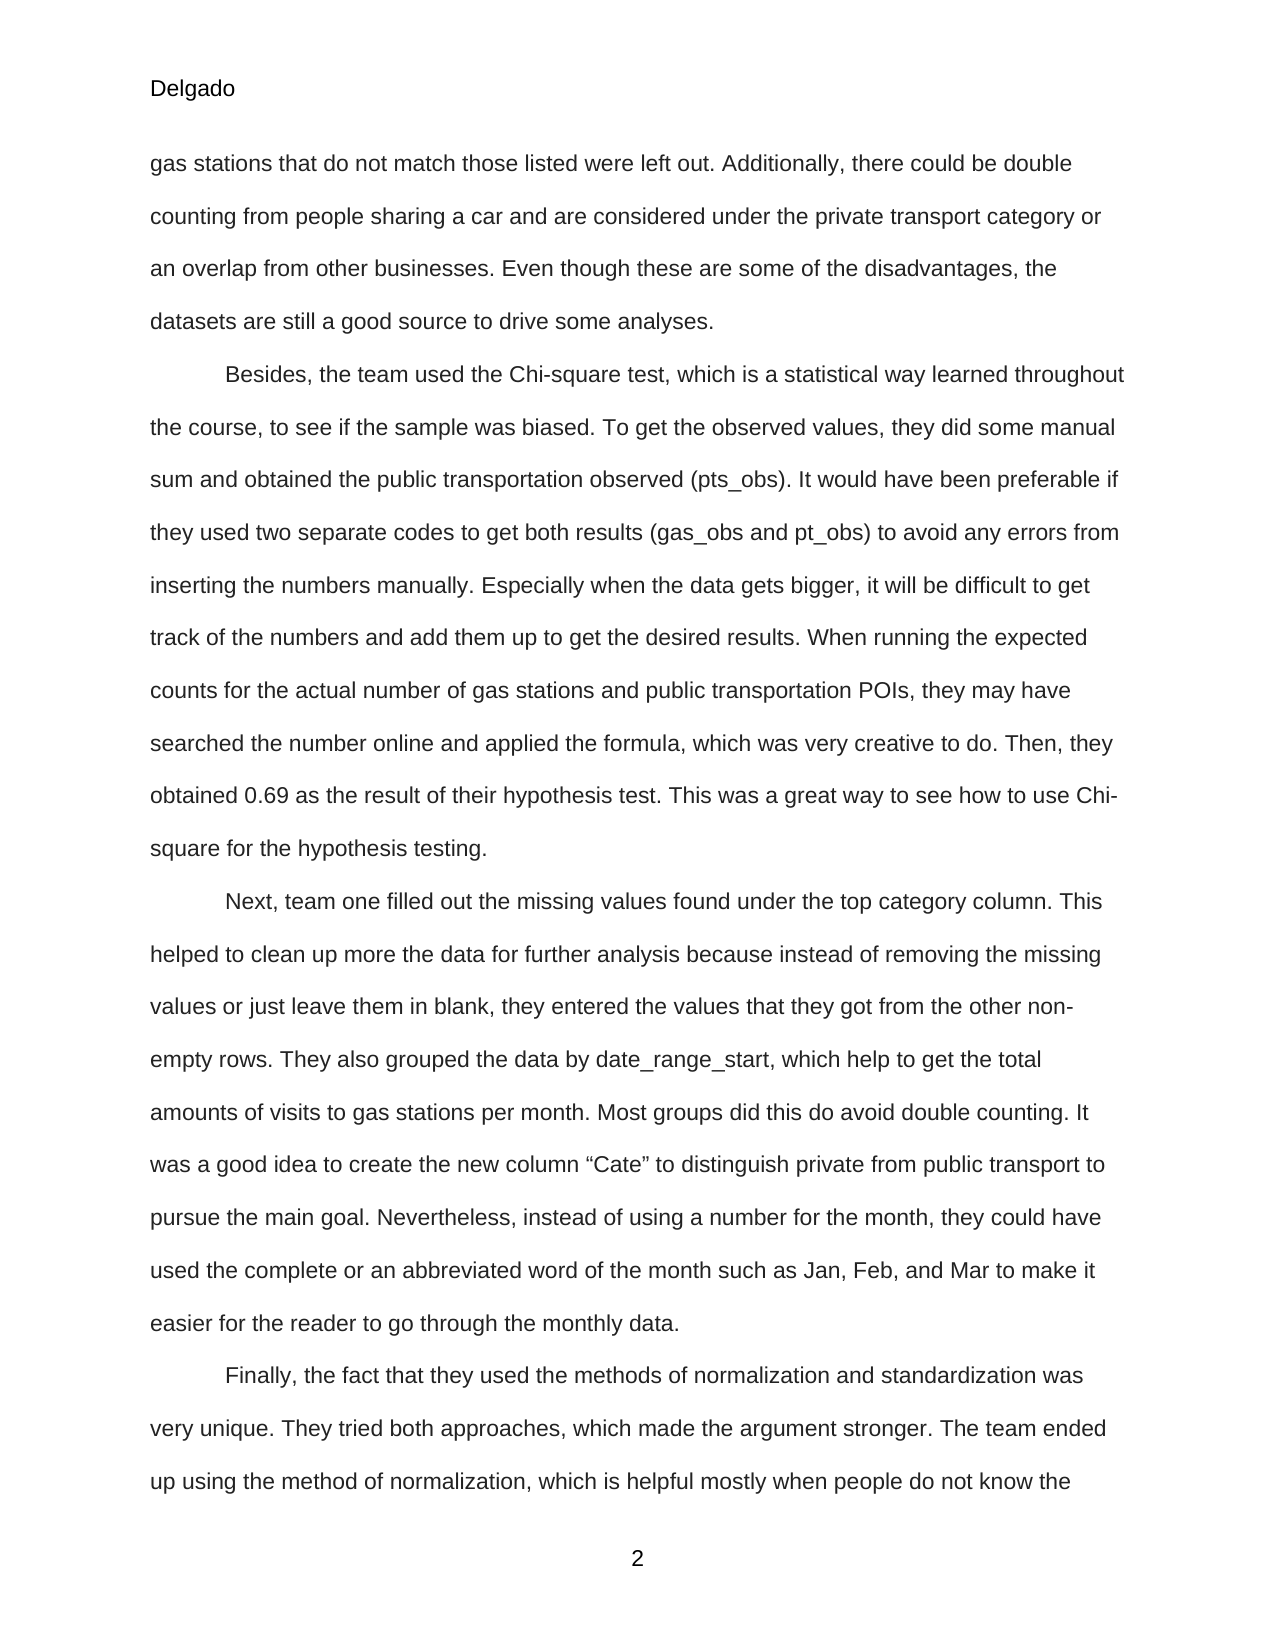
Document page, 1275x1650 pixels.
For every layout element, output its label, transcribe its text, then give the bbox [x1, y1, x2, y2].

text Next, team one filled out the missing values found under the top category column. This helped to clean up more the data for further analysis because instead of removing the missing values or just leave them in blank, they entered the values that they got from the other non-empty rows. They also grouped the data by date_range_start, which help to get the total amounts of visits to gas stations per month. Most groups did this do avoid double counting. It was a good idea to create the new column “Cate” to distinguish private from public transport to pursue the main goal. Nevertheless, instead of using a number for the month, they could have used the complete or an abbreviated word of the month such as Jan, Feb, and Mar to make it easier for the reader to go through the monthly data. [150, 888, 1125, 1336]
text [150, 150, 1125, 334]
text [150, 1362, 1125, 1494]
text Besides, the team used the Chi-square test, which is a statistical way learned throughout the course, to see if the sample was biased. To get the observed values, they did some manual sum and obtained the public transportation observed (pts_obs). It would have been preferable if they used two separate codes to get both results (gas_obs and pt_obs) to avoid any errors from inserting the numbers manually. Especially when the data gets bigger, it will be difficult to get track of the numbers and add them up to get the desired results. When running the expected counts for the actual number of gas stations and public transportation POIs, they may have searched the number online and applied the formula, which was very creative to do. Then, they obtained 0.69 as the result of their hypothesis test. This was a great way to see how to use Chi-square for the hypothesis testing. [150, 361, 1125, 862]
